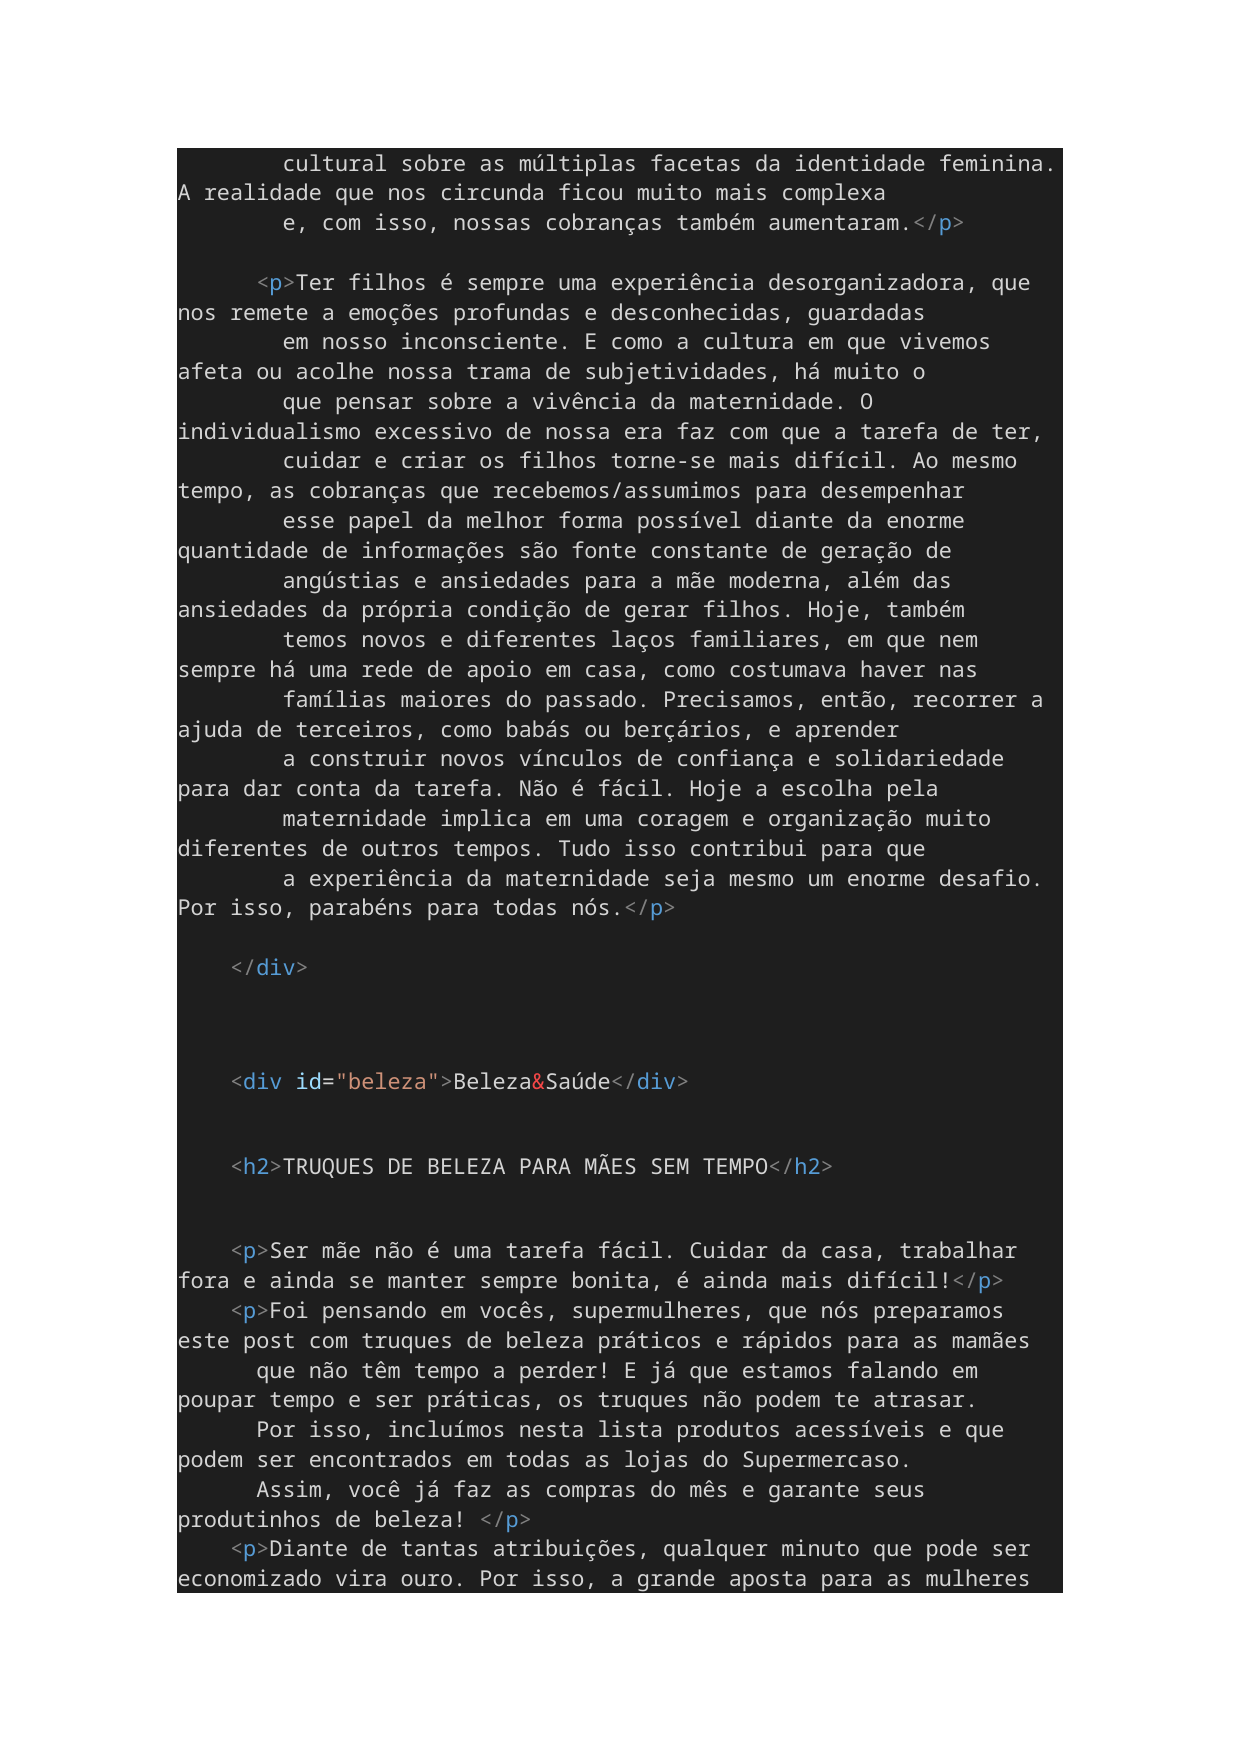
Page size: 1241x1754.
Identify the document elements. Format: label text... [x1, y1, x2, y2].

text em nosso inconsciente. E como a cultura em que vivemos afeta ou acolhe nossa trama de subjetividades, há muito o [177, 326, 1063, 386]
text angústias e ansiedades para a mãe moderna, além das ansiedades da própria condição de gerar filhos. Hoje, também [177, 565, 1063, 624]
text maternidade implica em uma coragem e organização muito diferentes de outros tempos. Tudo isso contribui para que [177, 803, 1063, 863]
text e, com isso, nossas cobranças também aumentaram.</p> [177, 207, 1063, 237]
text Assim, você já faz as compras do mês e garante seus produtinhos de beleza! </p> [177, 1474, 1063, 1533]
text a experiência da maternidade seja mesmo um enorme desafio. Por isso, parabéns para todas nós.</p> [177, 863, 1063, 922]
text a construir novos vínculos de confiança e solidariedade para dar conta da tarefa. Não é fácil. Hoje a escolha pela [177, 743, 1063, 803]
text Por isso, incluímos nesta lista produtos acessíveis e que podem ser encontrados em todas as lojas do Supermercaso. [177, 1414, 1063, 1474]
text temos novos e diferentes laços familiares, em que nem sempre há uma rede de apoio em casa, como costumava haver nas [177, 624, 1063, 684]
text que pensar sobre a vivência da maternidade. O individualismo excessivo de nossa era faz com que a tarefa de ter, [177, 386, 1063, 446]
text </div> [177, 952, 1063, 982]
text <div id="beleza">Beleza&Saúde</div> [177, 1066, 1063, 1096]
text <h2>TRUQUES DE BELEZA PARA MÃES SEM TEMPO</h2> [177, 1151, 1063, 1181]
text esse papel da melhor forma possível diante da enorme quantidade de informações são fonte constante de geração de [177, 505, 1063, 565]
text <p>Diante de tantas atribuições, qualquer minuto que pode ser economizado vira ouro. Por isso, a grande aposta para as mulheres [177, 1533, 1063, 1593]
text <p>Foi pensando em vocês, supermulheres, que nós preparamos este post com truques de beleza práticos e rápidos para as mamães [177, 1295, 1063, 1354]
text <p>Ter filhos é sempre uma experiência desorganizadora, que nos remete a emoções profundas e desconhecidas, guardadas [177, 267, 1063, 326]
text cuidar e criar os filhos torne-se mais difícil. Ao mesmo tempo, as cobranças que recebemos/assumimos para desempenhar [177, 446, 1063, 505]
text que não têm tempo a perder! E já que estamos falando em poupar tempo e ser práticas, os truques não podem te atrasar. [177, 1354, 1063, 1414]
text cultural sobre as múltiplas facetas da identidade feminina. A realidade que nos circunda ficou muito mais complexa [177, 148, 1063, 207]
text <p>Ser mãe não é uma tarefa fácil. Cuidar da casa, trabalhar fora e ainda se manter sempre bonita, é ainda mais difícil!</p> [177, 1235, 1063, 1295]
text famílias maiores do passado. Precisamos, então, recorrer a ajuda de terceiros, como babás ou berçários, e aprender [177, 684, 1063, 743]
